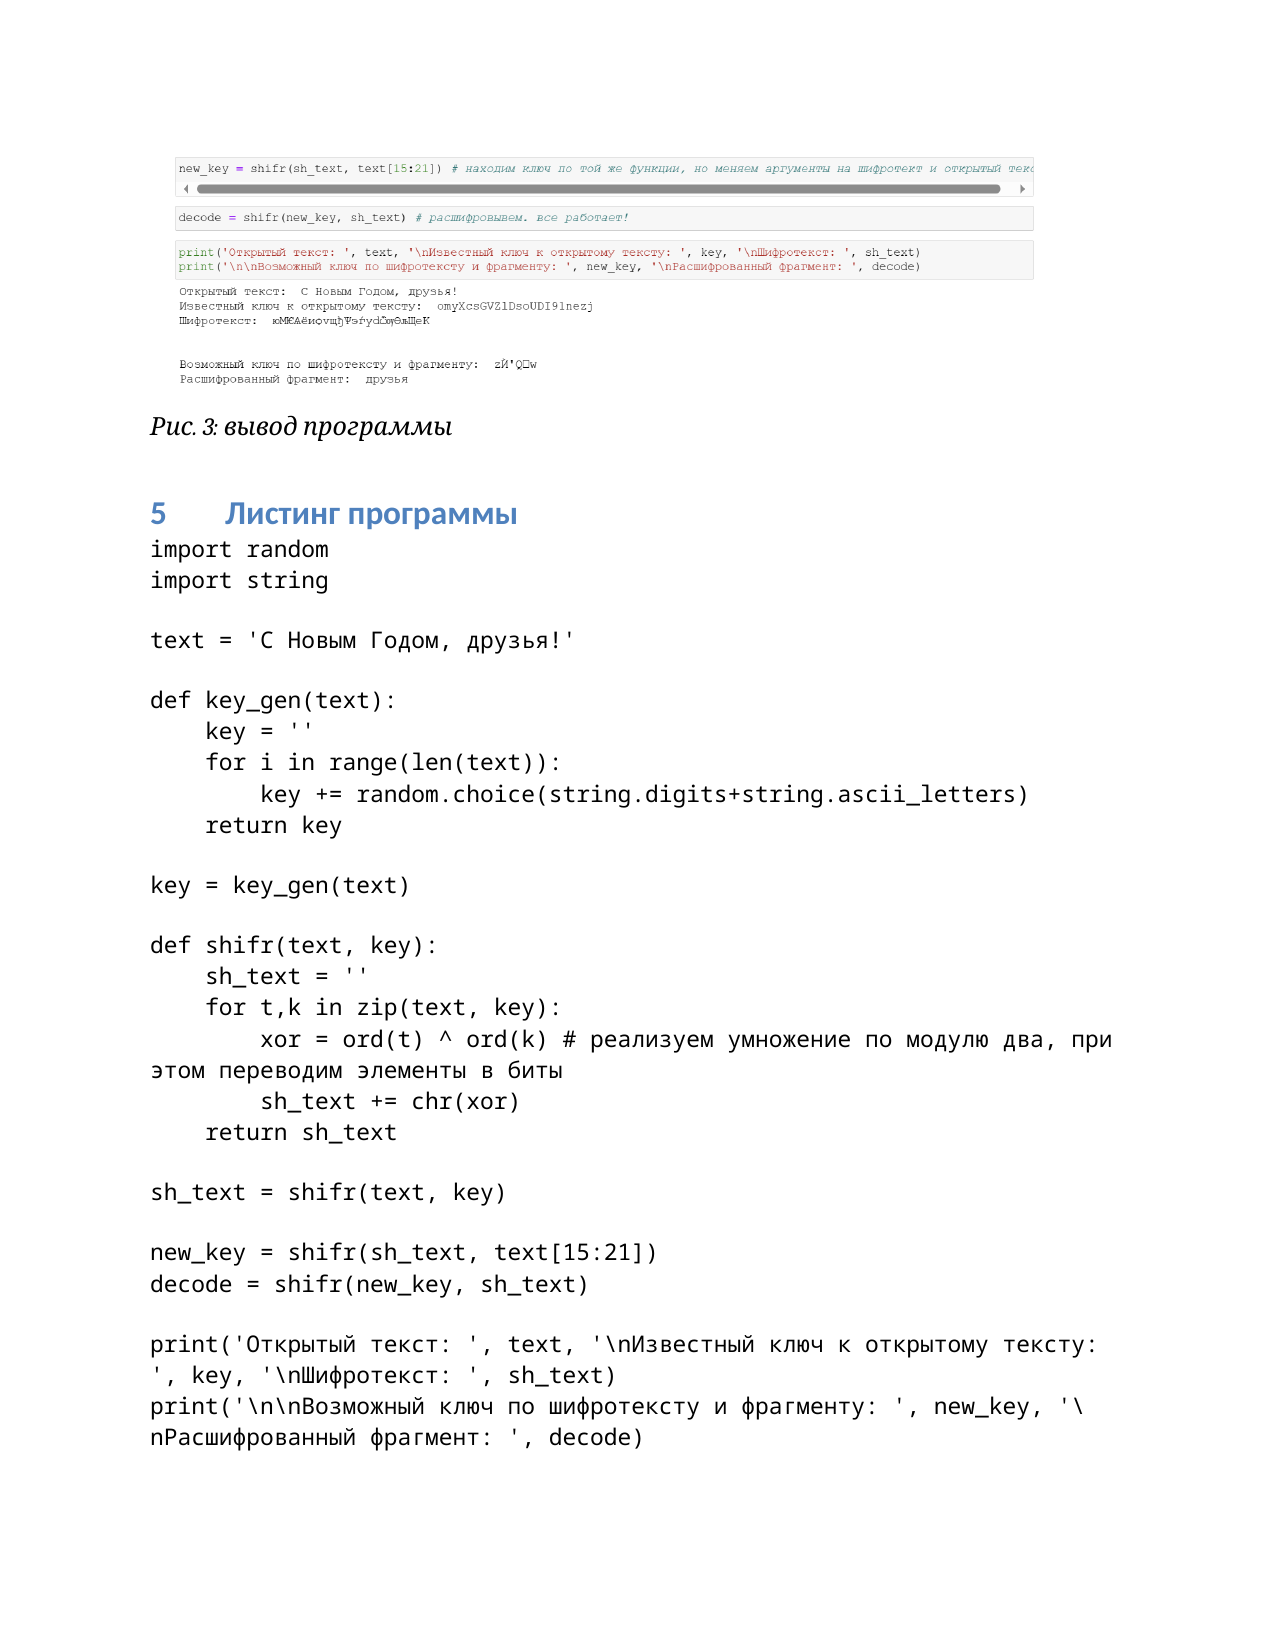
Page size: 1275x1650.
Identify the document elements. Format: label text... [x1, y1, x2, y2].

text import random import string text = 'С Новым Годом, друзья!' def key_gen(text): key = '' for i in range(len(text)): key += random.choice(string.digits+string.ascii_letters) return key key = key_gen(text) def shifr(text, key): sh_text = '' for t,k in zip(text, key): xor = ord(t) ^ ord(k) # реализуем умножение по модулю два, при этом переводим элементы в биты sh_text += chr(xor) return sh_text sh_text = shifr(text, key) new_key = shifr(sh_text, text[15:21]) decode = shifr(new_key, sh_text) print('Открытый текст: ', text, '\nИзвестный ключ к открытому тексту: ', key, '\nШифротекст: ', sh_text) print('\n\nВозможный ключ по шифротексту и фрагменту: ', new_key, '\nРасшифрованный фрагмент: ', decode) [150, 533, 1125, 1453]
subtitle 5 Листинг программы [150, 492, 1125, 533]
text Рис. 3: вывод программы [150, 413, 1125, 442]
